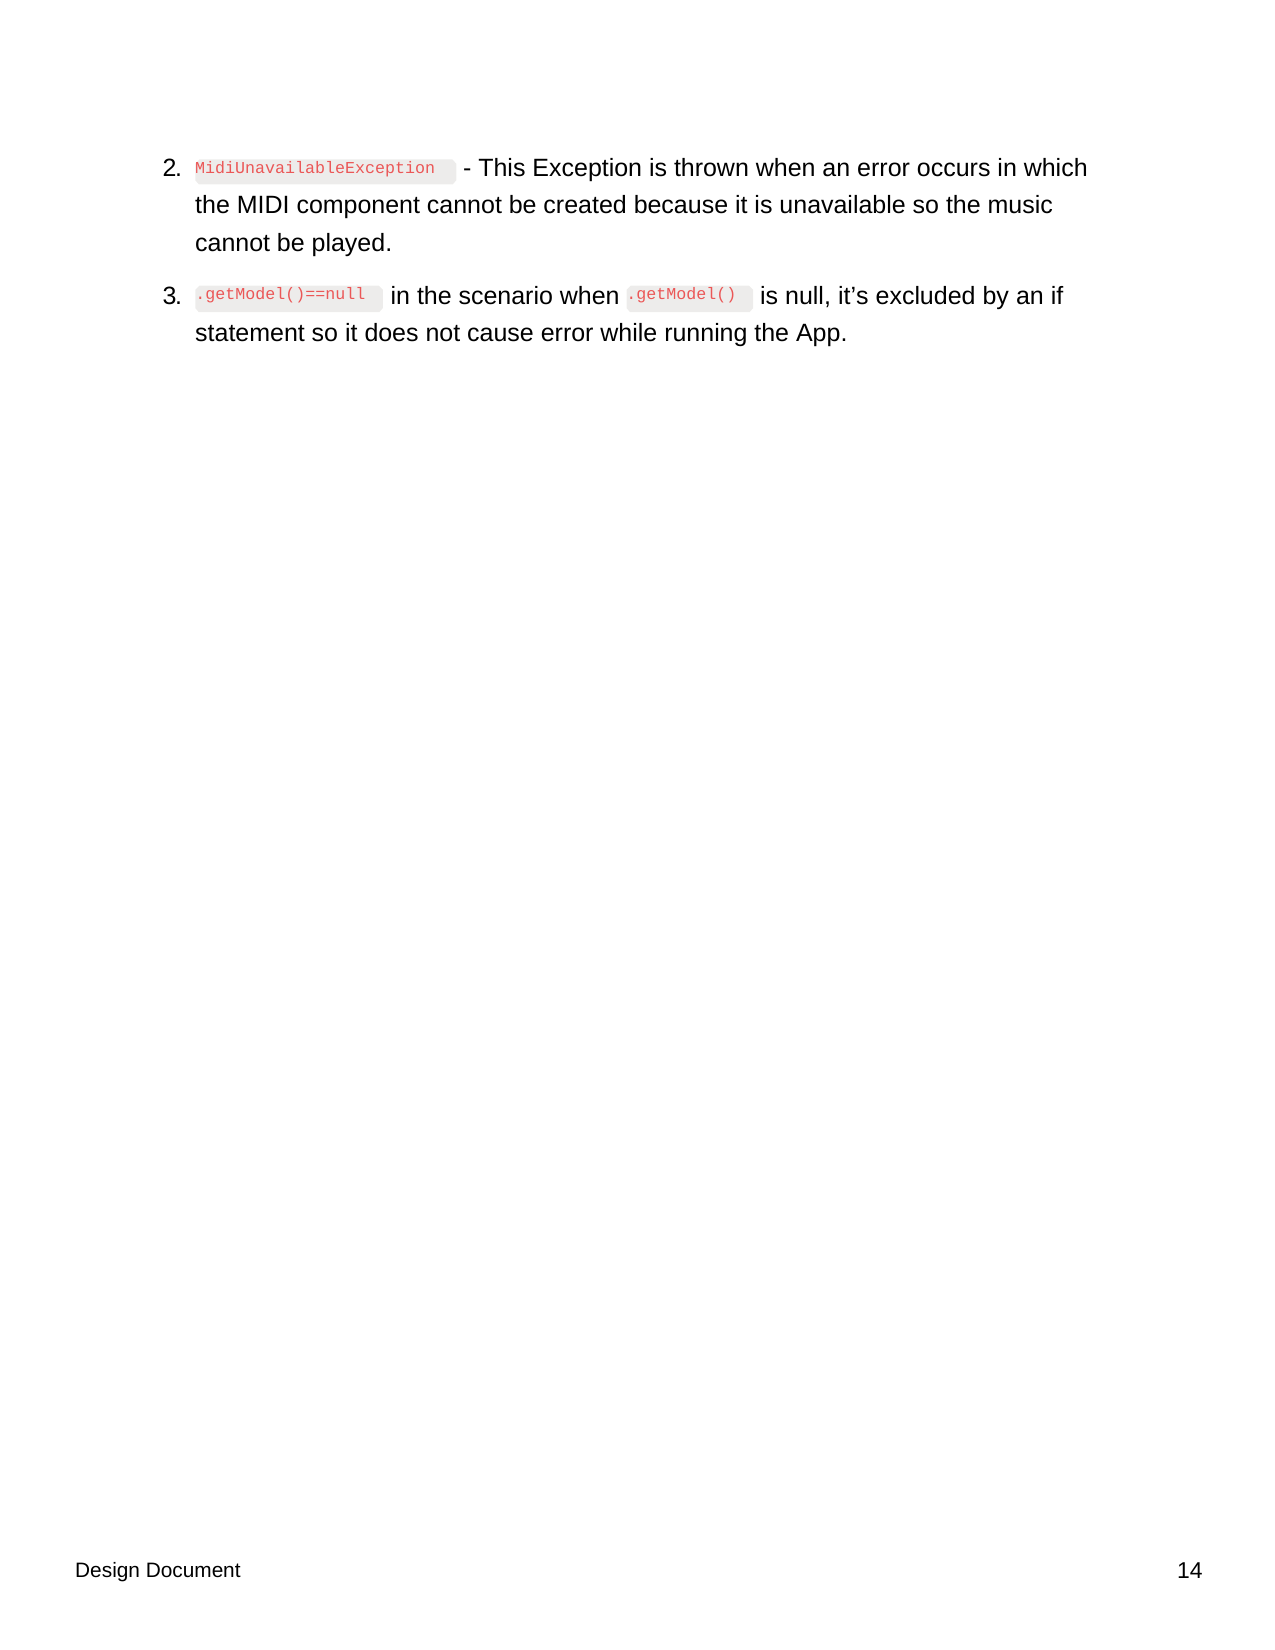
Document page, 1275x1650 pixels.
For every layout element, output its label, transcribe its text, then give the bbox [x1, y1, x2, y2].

list in the scenario when is null, it’s excluded by an if [162, 281, 1135, 310]
text statement so it does not cause error while running the App. [195, 318, 1135, 347]
list - This Exception is thrown when an error occurs in which the MIDI component cannot be created because it is unavailable so the music cannot be played. [162, 153, 1088, 256]
